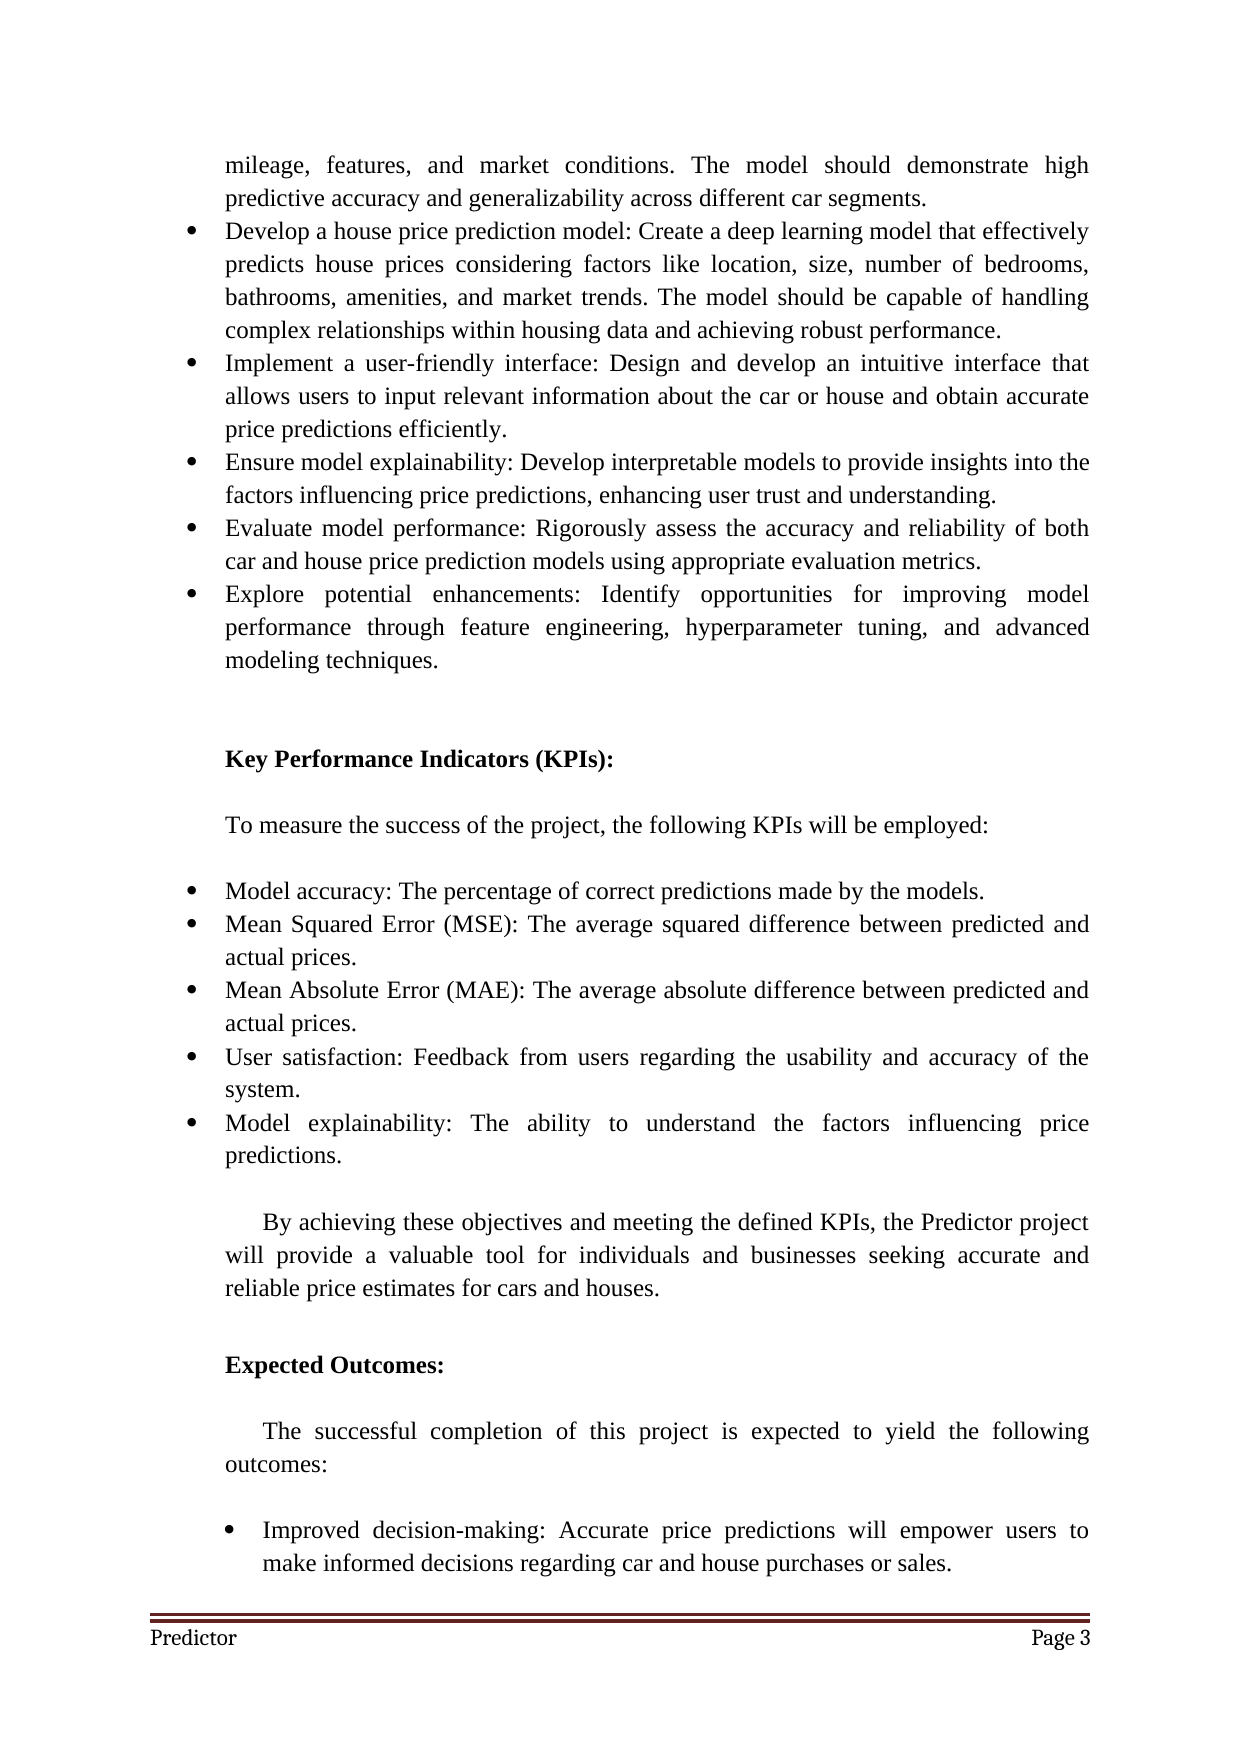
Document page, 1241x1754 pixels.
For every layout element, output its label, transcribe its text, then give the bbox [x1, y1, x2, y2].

list Model accuracy: The percentage of correct predictions made by the models. [187, 876, 1090, 905]
list Mean Squared Error (MSE): The average squared difference between predicted and actual prices. [187, 909, 1090, 971]
text The successful completion of this project is expected to yield the following outcomes: [225, 1416, 1090, 1478]
list Ensure model explainability: Develop interpretable models to provide insights into the factors influencing price predictions, enhancing user trust and understanding. [187, 447, 1090, 509]
text Expected Outcomes: [225, 1350, 1090, 1379]
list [187, 150, 1090, 212]
text To measure the success of the project, the following KPIs will be employed: [225, 810, 1090, 839]
list User satisfaction: Feedback from users regarding the usability and accuracy of the system. [187, 1042, 1090, 1103]
list Develop a house price prediction model: Create a deep learning model that effectively predicts house prices considering factors like location, size, number of bedrooms, bathrooms, amenities, and market trends. The model should be capable of handling complex relationships within housing data and achieving robust performance. [187, 216, 1090, 344]
list Explore potential enhancements: Identify opportunities for improving model performance through feature engineering, hyperparameter tuning, and advanced modeling techniques. [187, 579, 1090, 674]
text Key Performance Indicators (KPIs): [225, 744, 1090, 773]
list Mean Absolute Error (MAE): The average absolute difference between predicted and actual prices. [187, 976, 1090, 1037]
list Model explainability: The ability to understand the factors influencing price predictions. [187, 1108, 1090, 1169]
list Improved decision-making: Accurate price predictions will empower users to make informed decisions regarding car and house purchases or sales. [225, 1516, 1090, 1577]
list Implement a user-friendly interface: Design and develop an intuitive interface that allows users to input relevant information about the car or house and obtain accurate price predictions efficiently. [187, 348, 1090, 443]
list Evaluate model performance: Rigorously assess the accuracy and reliability of both car and house price prediction models using appropriate evaluation metrics. [187, 513, 1090, 575]
text By achieving these objectives and meeting the defined KPIs, the Predictor project will provide a valuable tool for individuals and businesses seeking accurate and reliable price estimates for cars and houses. [225, 1207, 1090, 1301]
